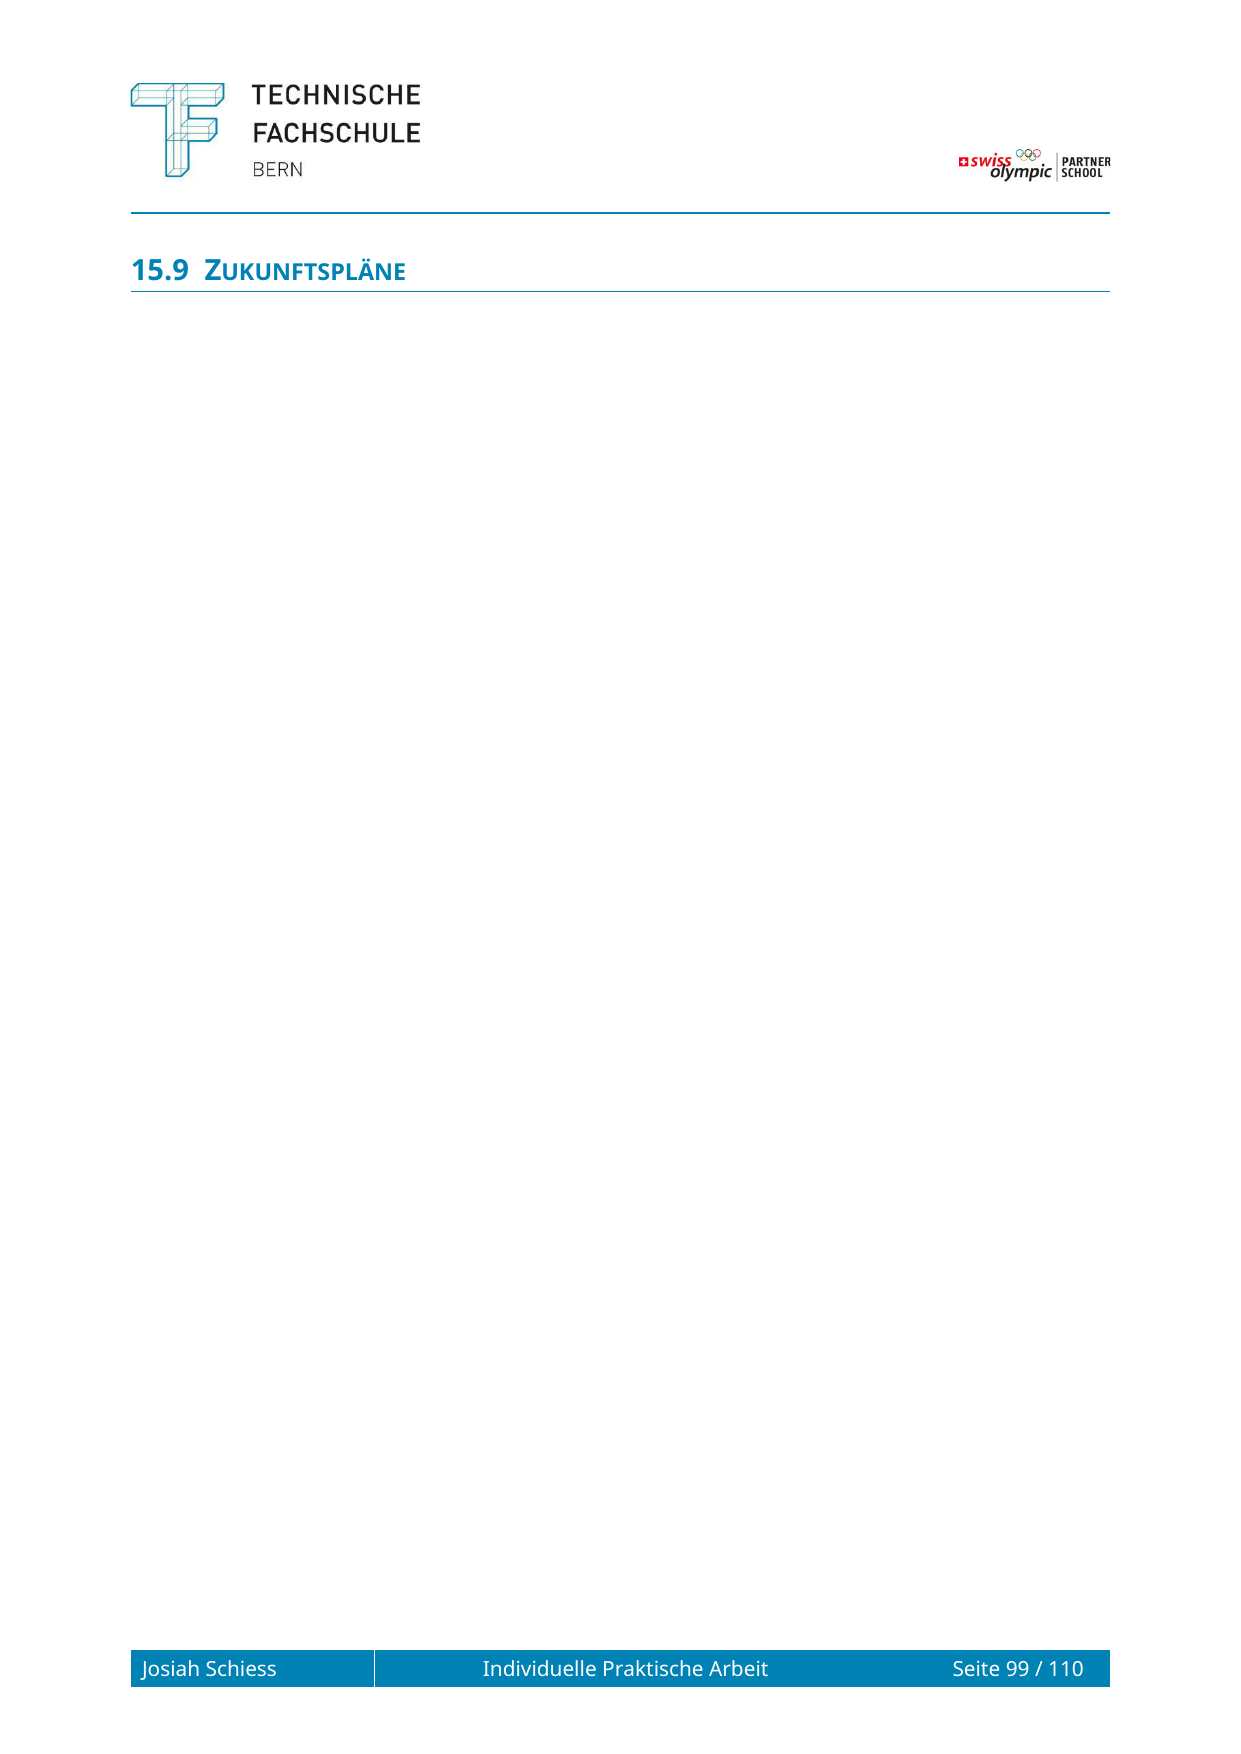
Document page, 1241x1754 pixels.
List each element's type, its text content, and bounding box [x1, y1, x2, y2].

picture [130, 83, 1111, 210]
subtitle Zukunftspläne [131, 249, 1110, 291]
